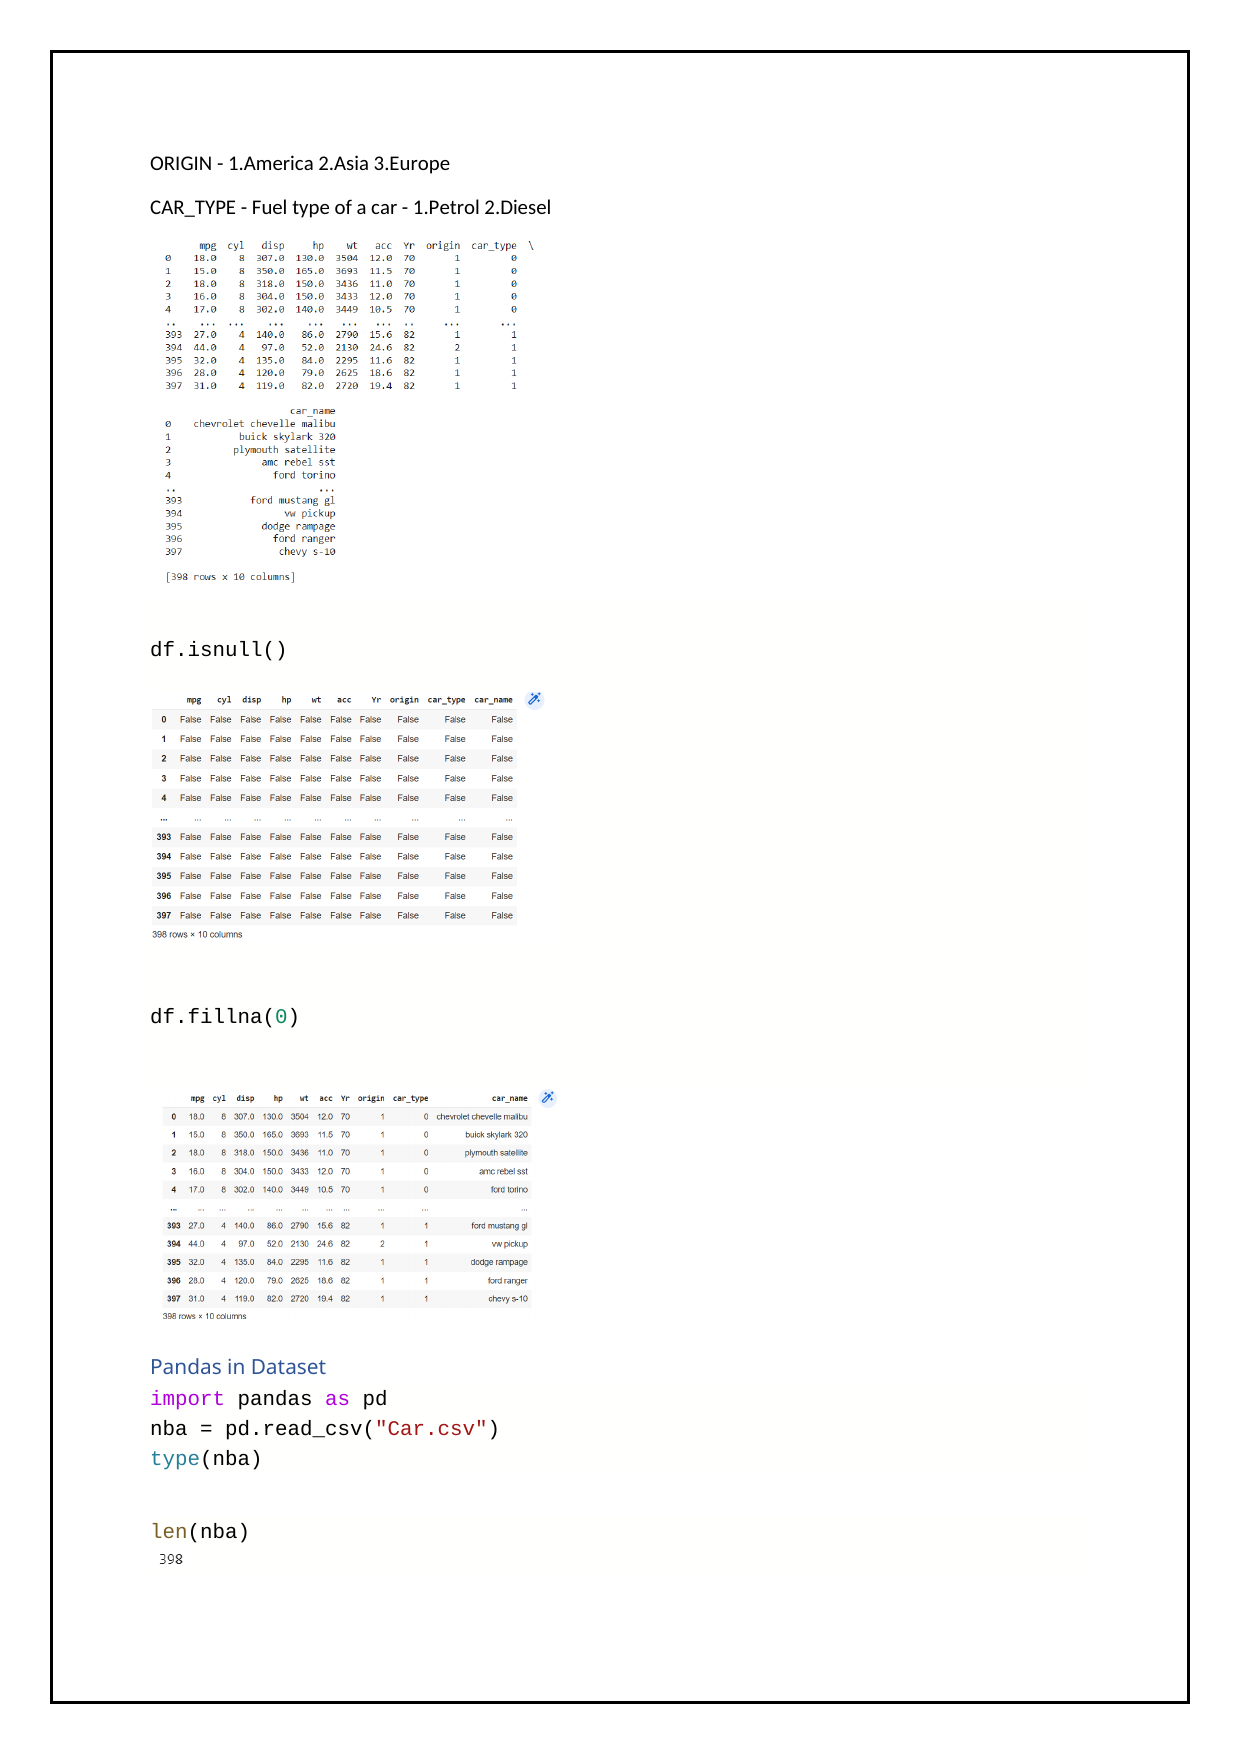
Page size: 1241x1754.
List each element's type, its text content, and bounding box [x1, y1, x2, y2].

text import pandas as pd [150, 1382, 1090, 1412]
subtitle Pandas in Dataset [150, 1352, 1090, 1380]
picture [150, 238, 549, 584]
text df.isnull() [150, 633, 1090, 662]
text ORIGIN - 1.America 2.Asia 3.Europe [150, 150, 1090, 175]
text nba = pd.read_csv("Car.csv") [150, 1412, 1090, 1442]
text len(nba) [150, 1516, 1090, 1545]
picture [150, 1546, 193, 1569]
text type(nba) [150, 1442, 1090, 1471]
picture [150, 692, 557, 942]
text df.fillna(0) [150, 1001, 1090, 1030]
picture [150, 1089, 573, 1325]
text CAR_TYPE - Fuel type of a car - 1.Petrol 2.Diesel [150, 194, 1090, 219]
